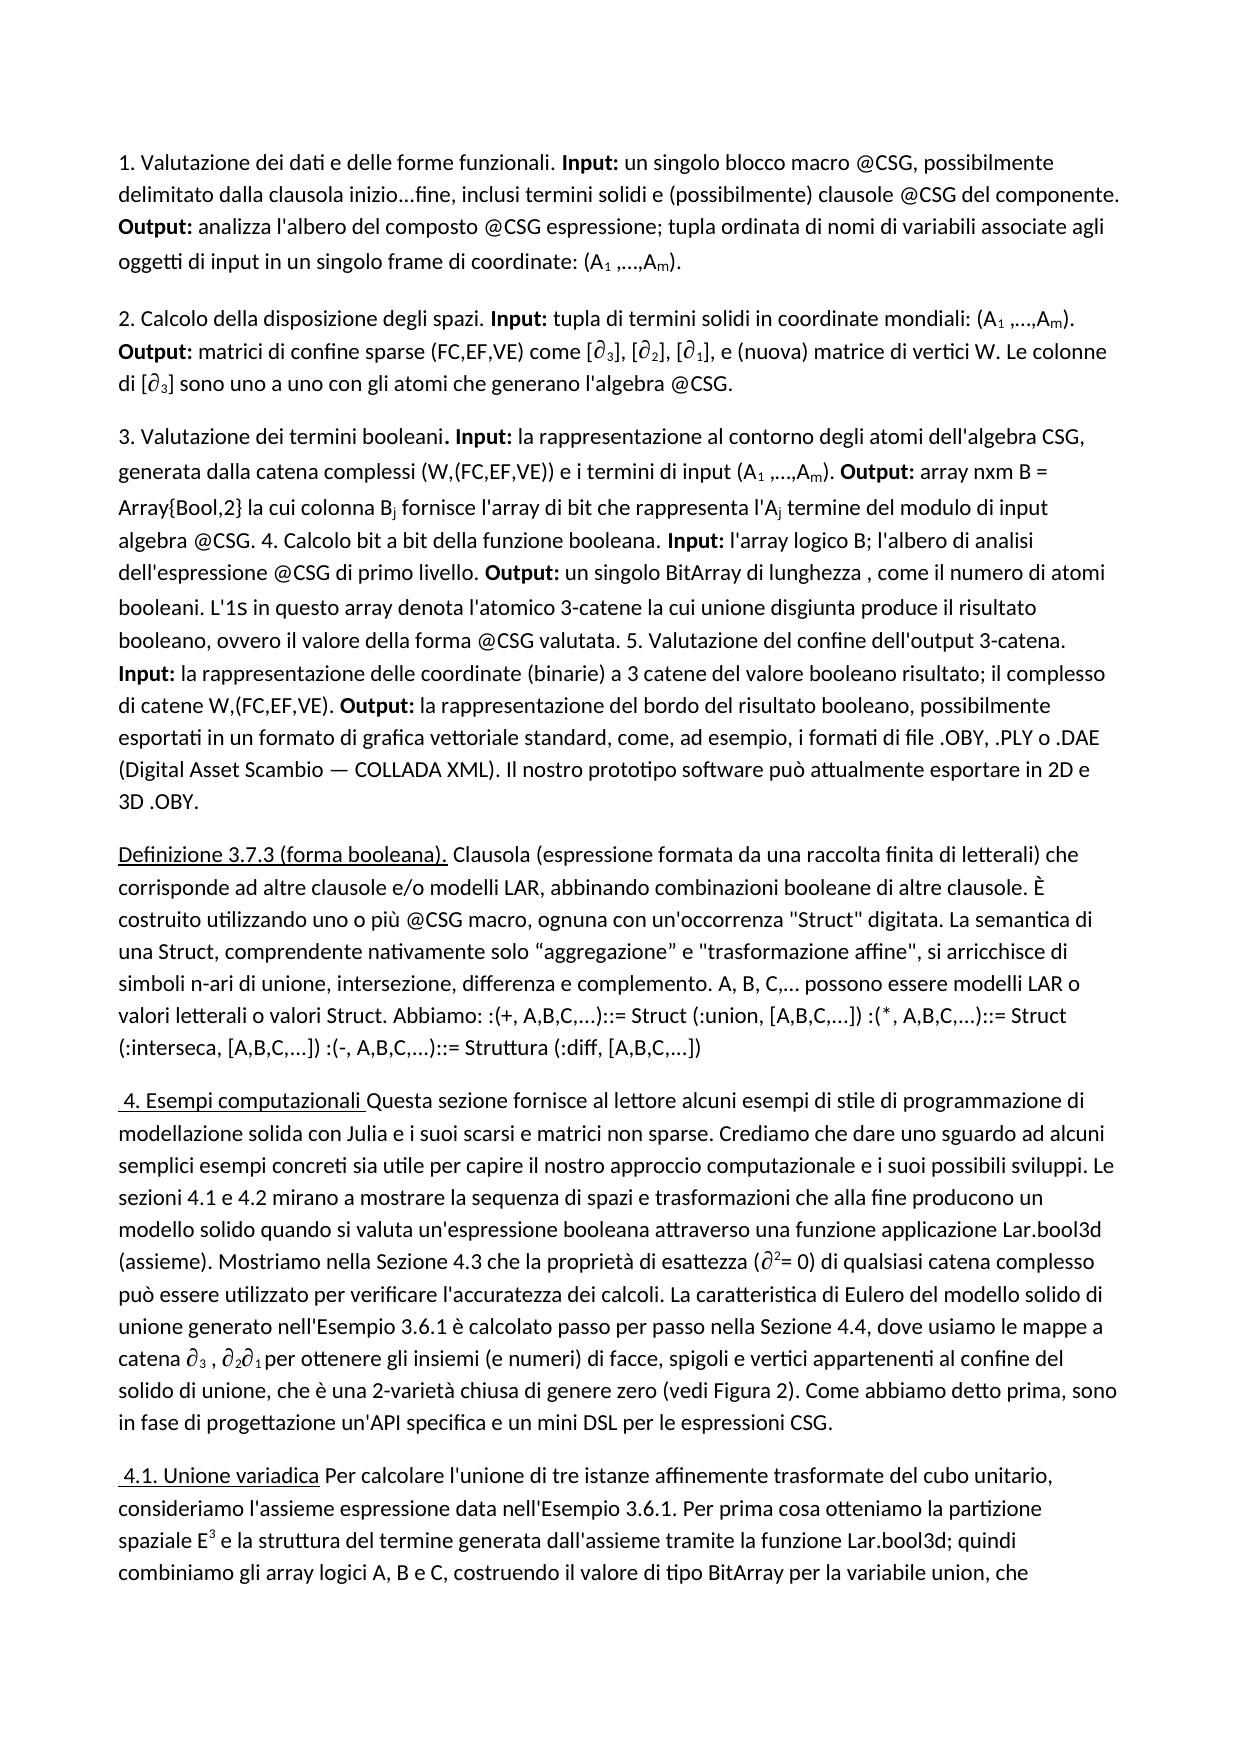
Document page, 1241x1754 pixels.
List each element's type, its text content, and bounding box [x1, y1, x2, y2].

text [118, 1461, 1122, 1586]
text Definizione 3.7.3 (forma booleana). Clausola (espressione formata da una raccolta finita di letterali) che corrisponde ad altre clausole e/o modelli LAR, abbinando combinazioni booleane di altre clausole. È costruito utilizzando uno o più @CSG macro, ognuna con un'occorrenza "Struct" digitata. La semantica di una Struct, comprendente nativamente solo “aggregazione” e "trasformazione affine", si arricchisce di simboli n-ari di unione, intersezione, differenza e complemento. A, B, C,… possono essere modelli LAR o valori letterali o valori Struct. Abbiamo: :(+, A,B,C,...)::= Struct (:union, [A,B,C,...]) :(*, A,B,C,...)::= Struct (:interseca, [A,B,C,...]) :(-, A,B,C,...)::= Struttura (:diff, [A,B,C,...]) [118, 840, 1122, 1062]
text 3. Valutazione dei termini booleani. Input: la rappresentazione al contorno degli atomi dell'algebra CSG, generata dalla catena complessi (W,(FC,EF,VE)) e i termini di input (A1 ,…,Am). Output: array nxm B = Array{Bool,2} la cui colonna Bj fornisce l'array di bit che rappresenta l'Aj termine del modulo di input algebra @CSG. 4. Calcolo bit a bit della funzione booleana. Input: l'array logico B; l'albero di analisi dell'espressione @CSG di primo livello. Output: un singolo BitArray di lunghezza , come il numero di atomi booleani. L'1s in questo array denota l'atomico 3-catene la cui unione disgiunta produce il risultato booleano, ovvero il valore della forma @CSG valutata. 5. Valutazione del confine dell'output 3-catena. Input: la rappresentazione delle coordinate (binarie) a 3 catene del valore booleano risultato; il complesso di catene W,(FC,EF,VE). Output: la rappresentazione del bordo del risultato booleano, possibilmente esportati in un formato di grafica vettoriale standard, come, ad esempio, i formati di file .OBY, .PLY o .DAE (Digital Asset Scambio — COLLADA XML). Il nostro prototipo software può attualmente esportare in 2D e 3D .OBY. [118, 422, 1122, 815]
text 4. Esempi computazionali Questa sezione fornisce al lettore alcuni esempi di stile di programmazione di modellazione solida con Julia e i suoi scarsi e matrici non sparse. Crediamo che dare uno sguardo ad alcuni semplici esempi concreti sia utile per capire il nostro approccio computazionale e i suoi possibili sviluppi. Le sezioni 4.1 e 4.2 mirano a mostrare la sequenza di spazi e trasformazioni che alla fine producono un modello solido quando si valuta un'espressione booleana attraverso una funzione applicazione Lar.bool3d (assieme). Mostriamo nella Sezione 4.3 che la proprietà di esattezza (2= 0) di qualsiasi catena complesso può essere utilizzato per verificare l'accuratezza dei calcoli. La caratteristica di Eulero del modello solido di unione generato nell'Esempio 3.6.1 è calcolato passo per passo nella Sezione 4.4, dove usiamo le mappe a catena 3 , 21 per ottenere gli insiemi (e numeri) di facce, spigoli e vertici appartenenti al confine del solido di unione, che è una 2-varietà chiusa di genere zero (vedi Figura 2). Come abbiamo detto prima, sono in fase di progettazione un'API specifica e un mini DSL per le espressioni CSG. [118, 1087, 1122, 1436]
text 2. Calcolo della disposizione degli spazi. Input: tupla di termini solidi in coordinate mondiali: (A1 ,…,Am). Output: matrici di confine sparse (FC,EF,VE) come [3], [2], [1], e (nuova) matrice di vertici W. Le colonne di [3] sono uno a uno con gli atomi che generano l'algebra @CSG. [118, 301, 1122, 397]
text 1. Valutazione dei dati e delle forme funzionali. Input: un singolo blocco macro @CSG, possibilmente delimitato dalla clausola inizio...fine, inclusi termini solidi e (possibilmente) clausole @CSG del componente. Output: analizza l'albero del composto @CSG espressione; tupla ordinata di nomi di variabili associate agli oggetti di input in un singolo frame di coordinate: (A1 ,…,Am). [118, 148, 1122, 276]
